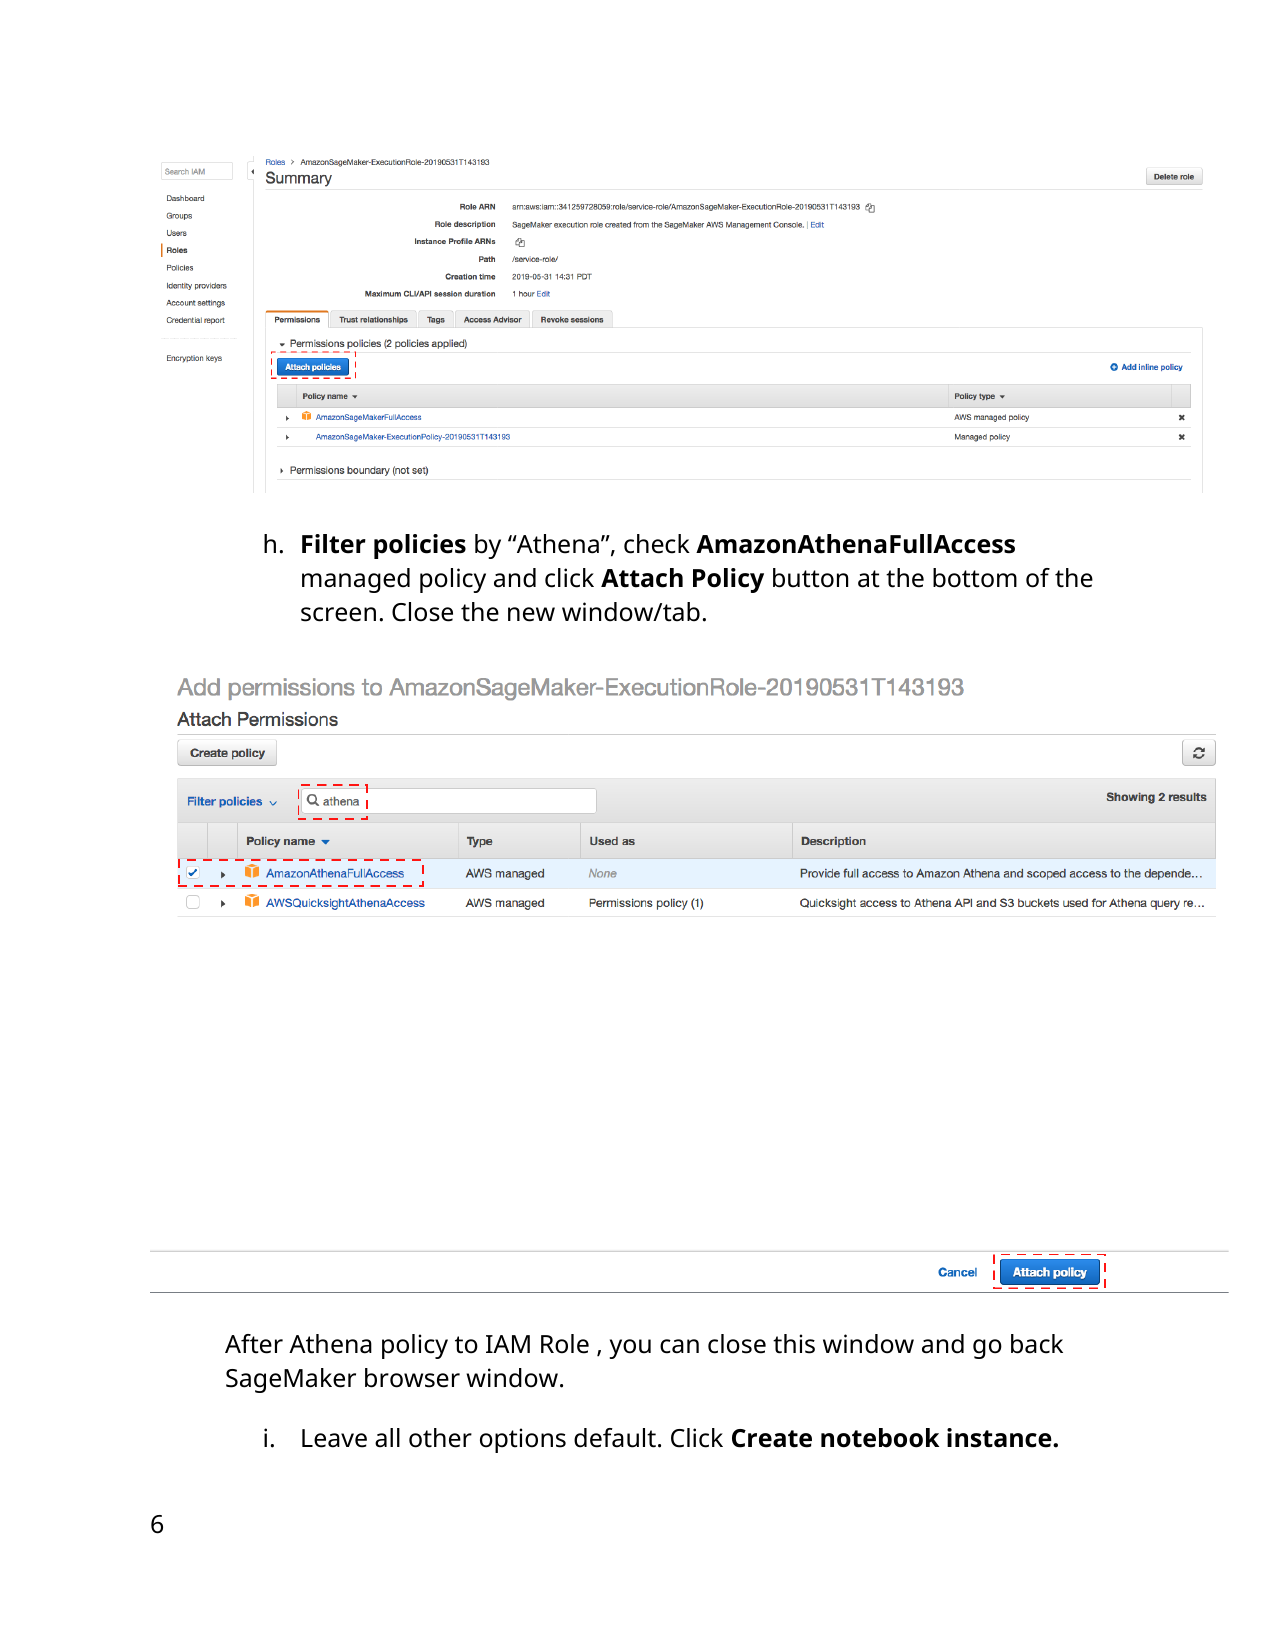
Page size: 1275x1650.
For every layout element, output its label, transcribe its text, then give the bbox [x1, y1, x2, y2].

list Leave all other options default. Click Create notebook instance. [262, 1420, 1125, 1454]
list Filter policies by “Athena”, check AmazonAthenaFullAccess managed policy and click Attach Policy button at the bottom of the screen. Close the new window/tab. [262, 526, 1125, 629]
text SageMaker browser window. [150, 1361, 1125, 1395]
text After Athena policy to IAM Role , you can close this window and go back [150, 1327, 1125, 1361]
picture [150, 662, 1229, 1293]
picture [150, 150, 1210, 493]
